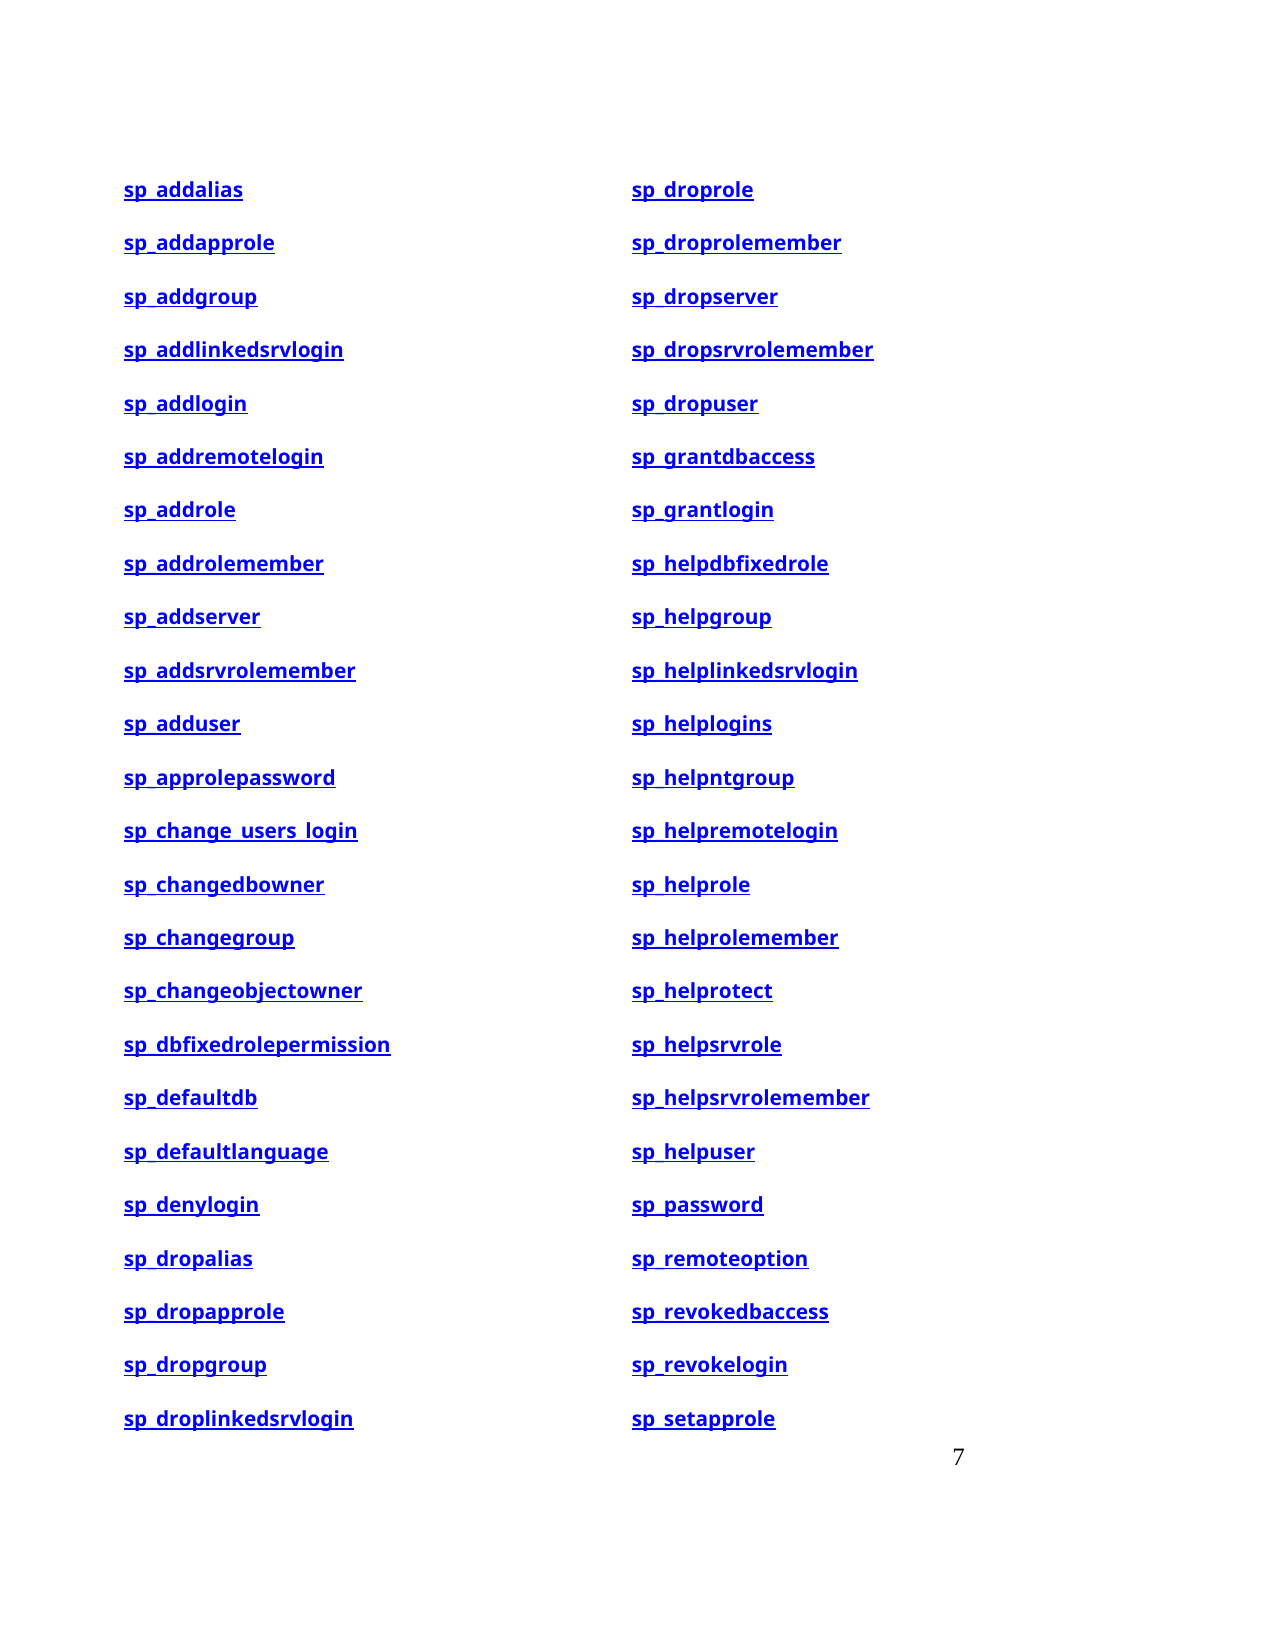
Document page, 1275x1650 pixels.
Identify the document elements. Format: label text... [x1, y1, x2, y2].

table_cell sp_dropuser [620, 364, 1128, 417]
table_cell sp_change_users_login [113, 791, 620, 845]
table_cell sp_approlepassword [113, 738, 620, 791]
table_cell sp_helpntgroup [620, 738, 1128, 791]
table_cell sp_grantlogin [620, 471, 1128, 524]
table_cell sp_dbfixedrolepermission [113, 1005, 620, 1058]
table_cell sp_addrole [113, 471, 620, 524]
table_cell sp_addgroup [113, 257, 620, 310]
table_cell sp_helpdbfixedrole [620, 524, 1128, 577]
table_cell sp_dropalias [113, 1219, 620, 1272]
table_cell sp_helpsrvrole [620, 1005, 1128, 1058]
table_cell sp_helpuser [620, 1112, 1128, 1165]
table_cell sp_changedbowner [113, 845, 620, 898]
table_cell sp_helprole [620, 845, 1128, 898]
table_cell sp_dropserver [620, 257, 1128, 310]
table_cell sp_helpgroup [620, 578, 1128, 631]
table_cell sp_droprole [620, 150, 1128, 203]
table_cell sp_addlinkedsrvlogin [113, 310, 620, 364]
table_cell sp_changegroup [113, 898, 620, 952]
table_cell sp_remoteoption [620, 1219, 1128, 1272]
table_cell sp_addapprole [113, 204, 620, 257]
table_cell sp_changeobjectowner [113, 952, 620, 1005]
table_cell sp_helpsrvrolemember [620, 1059, 1128, 1112]
table_cell sp_adduser [113, 684, 620, 738]
table_cell sp_revokelogin [620, 1326, 1128, 1379]
table_cell sp_dropapprole [113, 1272, 620, 1326]
table_cell sp_addrolemember [113, 524, 620, 577]
table_cell sp_addremotelogin [113, 417, 620, 471]
table_cell sp_addserver [113, 578, 620, 631]
table_cell sp_helplogins [620, 684, 1128, 738]
table_cell sp_password [620, 1165, 1128, 1219]
table_cell sp_setapprole [620, 1379, 1128, 1432]
table_cell sp_droprolemember [620, 204, 1128, 257]
table_cell sp_revokedbaccess [620, 1272, 1128, 1326]
table_cell sp_grantdbaccess [620, 417, 1128, 471]
table_cell sp_droplinkedsrvlogin [113, 1379, 620, 1432]
table_cell sp_helprotect [620, 952, 1128, 1005]
table_cell sp_defaultlanguage [113, 1112, 620, 1165]
table_cell sp_addsrvrolemember [113, 631, 620, 684]
table_cell sp_dropsrvrolemember [620, 310, 1128, 364]
table_cell sp_helprolemember [620, 898, 1128, 952]
table_cell sp_defaultdb [113, 1059, 620, 1112]
table_cell sp_addalias [113, 150, 620, 203]
table_cell sp_helplinkedsrvlogin [620, 631, 1128, 684]
table_cell sp_addlogin [113, 364, 620, 417]
table_cell sp_helpremotelogin [620, 791, 1128, 845]
table_cell sp_dropgroup [113, 1326, 620, 1379]
table_cell sp_denylogin [113, 1165, 620, 1219]
